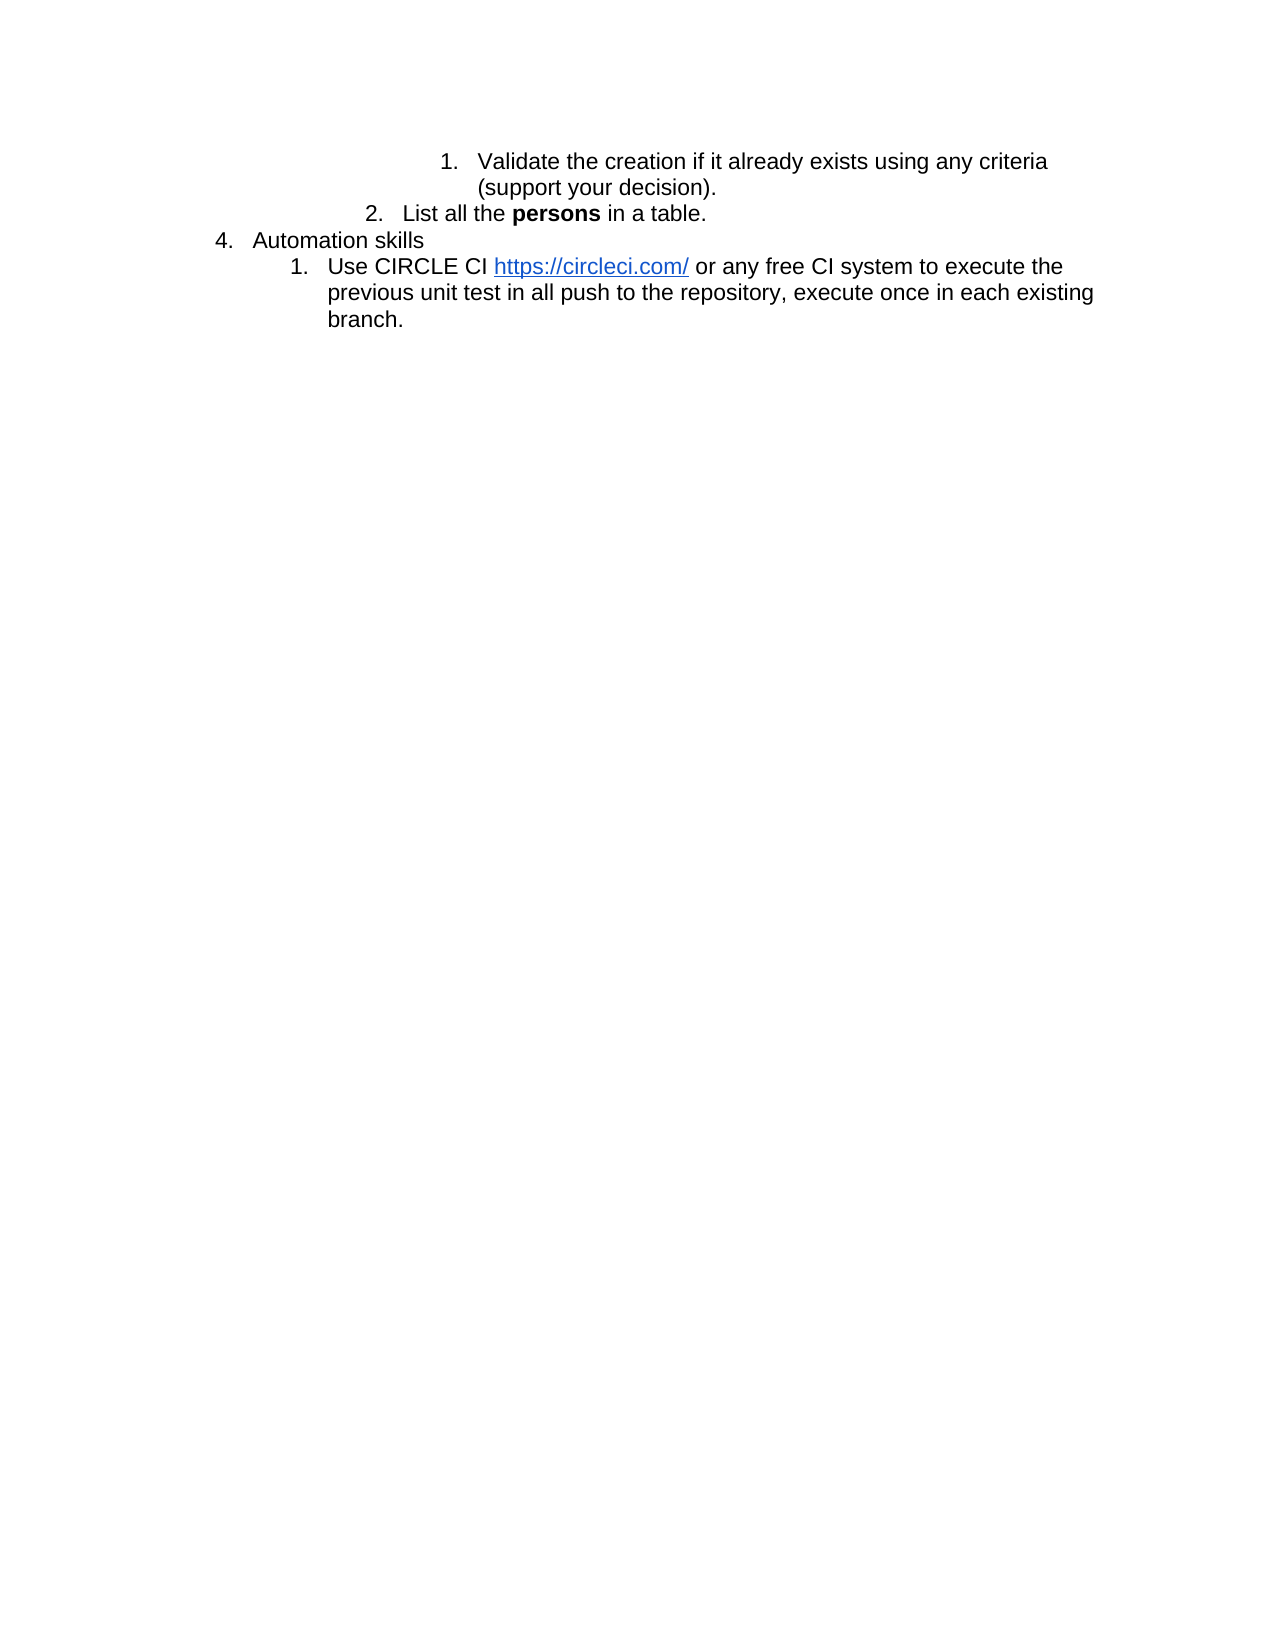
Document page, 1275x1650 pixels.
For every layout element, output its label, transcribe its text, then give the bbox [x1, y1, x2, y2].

list List all the persons in a table. [365, 200, 1098, 227]
list Use CIRCLE CI https://circleci.com/ or any free CI system to execute the previous unit test in all push to the repository, execute once in each existing branch. [290, 253, 1098, 332]
list Automation skills [215, 227, 1098, 253]
list Validate the creation if it already exists using any criteria (support your decision). [440, 148, 1098, 200]
